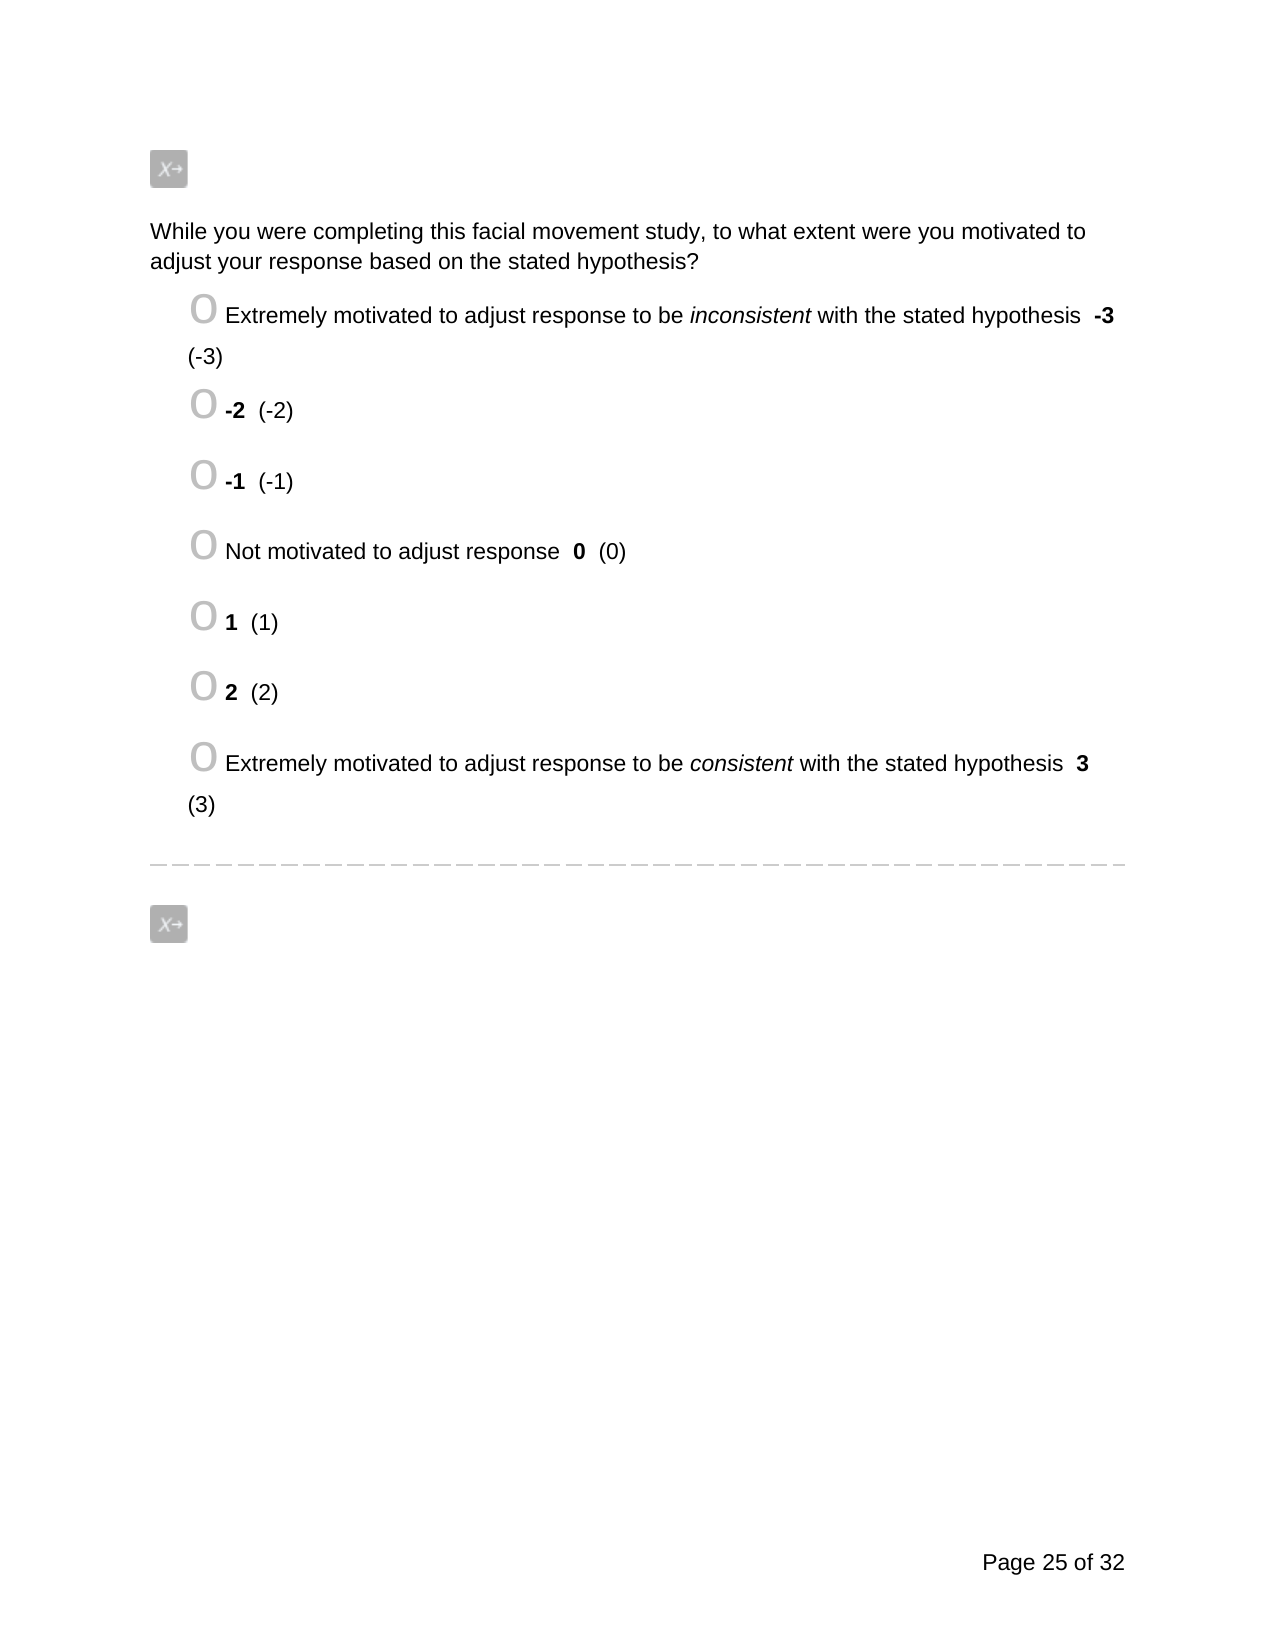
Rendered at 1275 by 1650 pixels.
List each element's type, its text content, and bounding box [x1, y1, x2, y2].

list Extremely motivated to adjust response to be inconsistent with the stated hypothesis -3 (-3) [187, 278, 1125, 370]
list 1 (1) [187, 585, 1125, 646]
picture [150, 905, 188, 943]
list 2 (2) [187, 656, 1125, 717]
list -1 (-1) [187, 444, 1125, 505]
list Not motivated to adjust response 0 (0) [187, 514, 1125, 576]
picture [150, 150, 188, 188]
list -2 (-2) [187, 373, 1125, 435]
list Extremely motivated to adjust response to be consistent with the stated hypothesis 3 (3) [187, 726, 1125, 818]
text While you were completing this facial movement study, to what extent were you motivated to adjust your response based on the stated hypothesis? [150, 218, 1125, 274]
